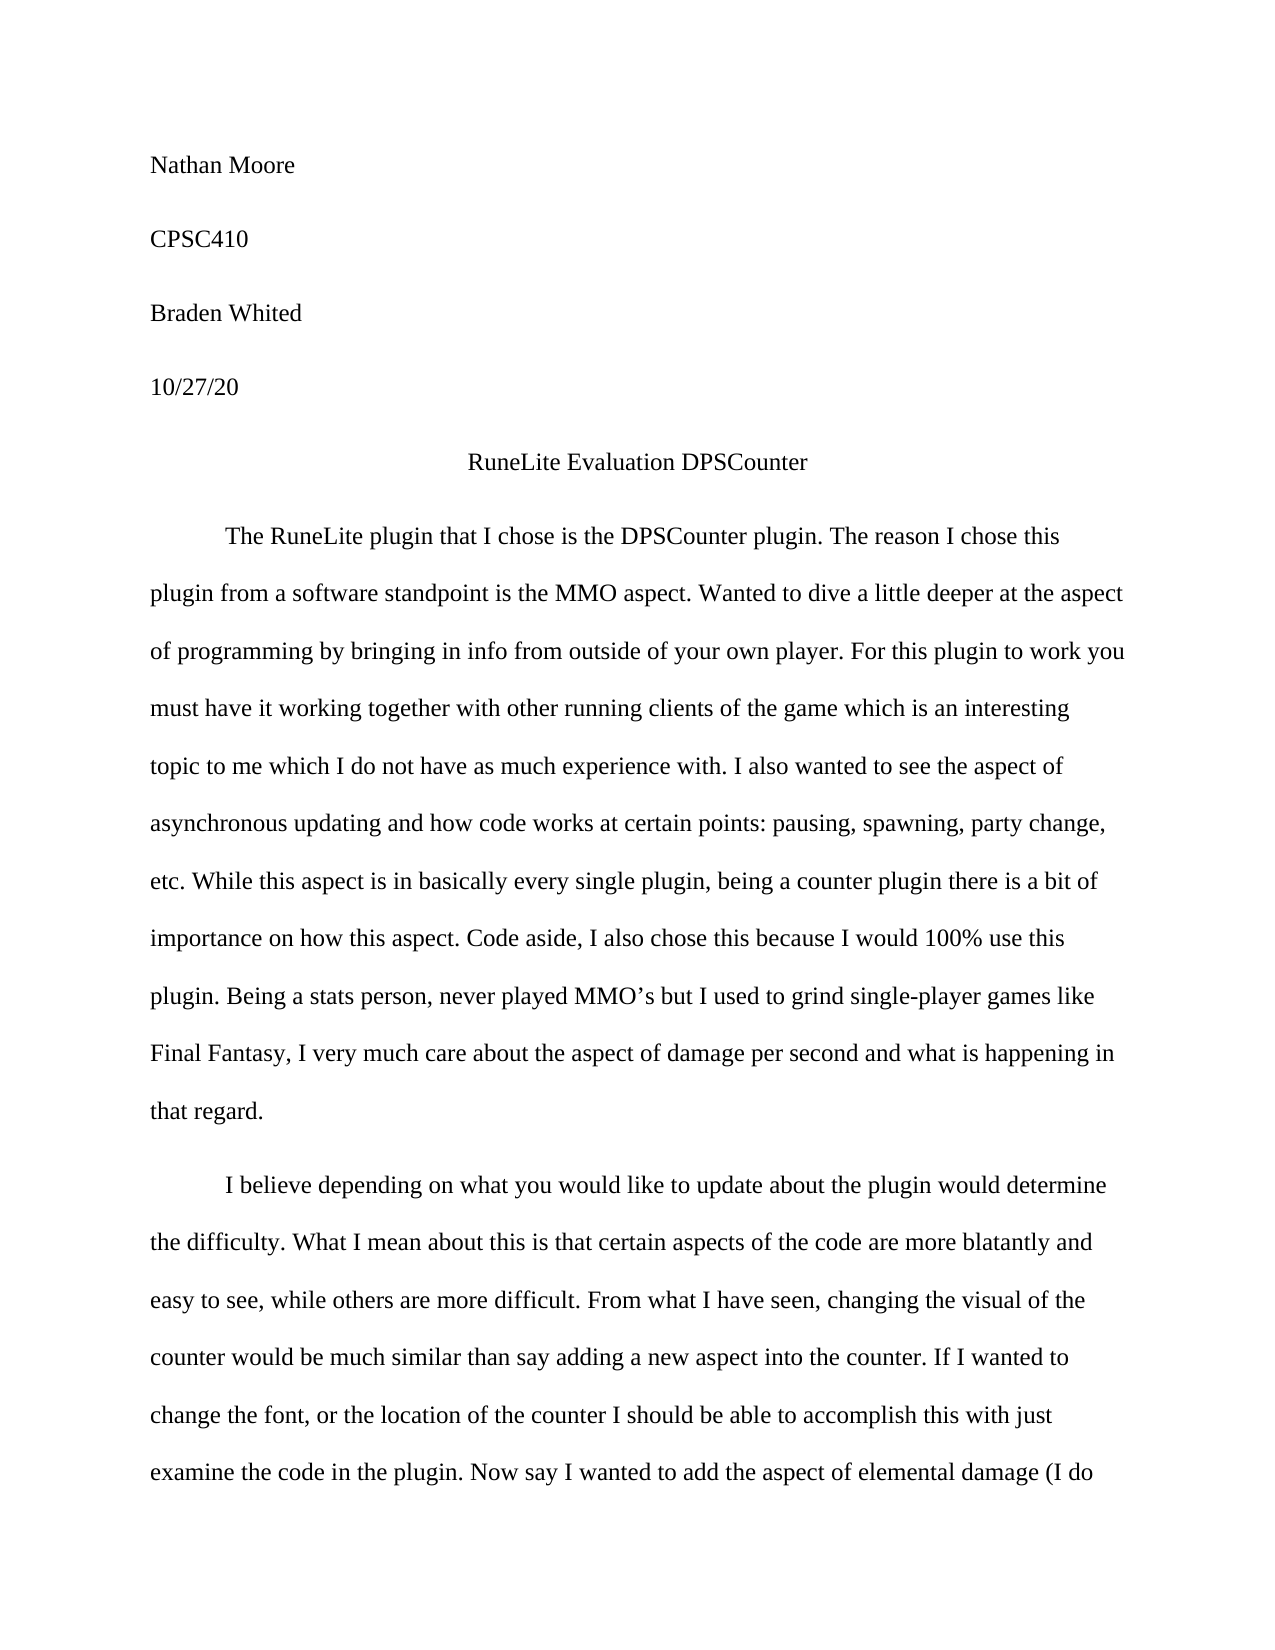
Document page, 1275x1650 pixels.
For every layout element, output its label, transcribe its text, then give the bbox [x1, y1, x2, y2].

text Nathan Moore [150, 150, 1125, 179]
text The RuneLite plugin that I chose is the DPSCounter plugin. The reason I chose this plugin from a software standpoint is the MMO aspect. Wanted to dive a little deeper at the aspect of programming by bringing in info from outside of your own player. For this plugin to work you must have it working together with other running clients of the game which is an interesting topic to me which I do not have as much experience with. I also wanted to see the aspect of asynchronous updating and how code works at certain points: pausing, spawning, party change, etc. While this aspect is in basically every single plugin, being a counter plugin there is a bit of importance on how this aspect. Code aside, I also chose this because I would 100% use this plugin. Being a stats person, never played MMO’s but I used to grind single-player games like Final Fantasy, I very much care about the aspect of damage per second and what is happening in that regard. [150, 521, 1125, 1124]
text 10/27/20 [150, 372, 1125, 401]
text RuneLite Evaluation DPSCounter [150, 447, 1125, 475]
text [150, 1170, 1125, 1486]
text CPSC410 [150, 224, 1125, 253]
text Braden Whited [150, 298, 1125, 327]
